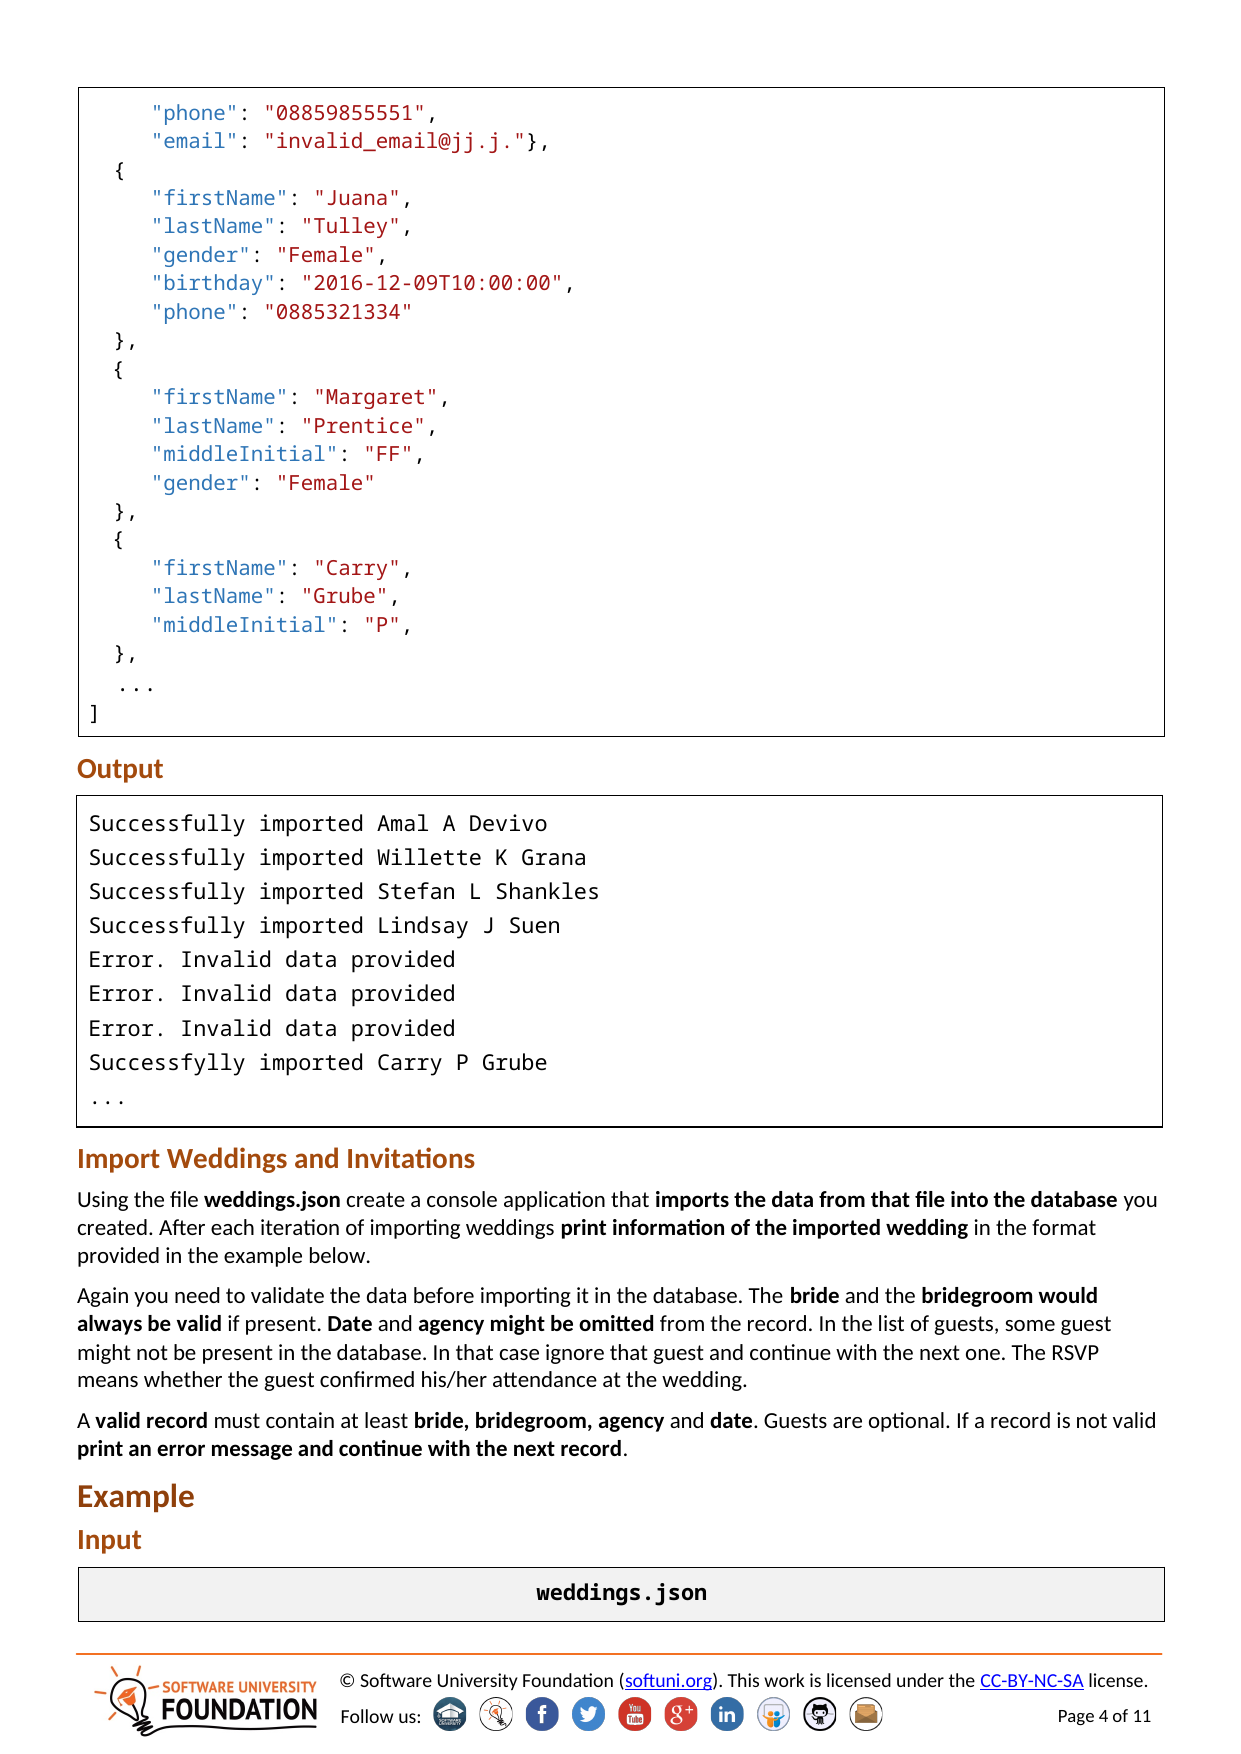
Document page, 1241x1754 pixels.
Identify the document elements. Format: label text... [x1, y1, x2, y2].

subtitle Import Weddings and Invitations [77, 1140, 1163, 1176]
table_header Successfully imported Amal A Devivo Successfully imported Willette K Grana Successfully imported Stefan L Shankles Successfully imported Lindsay J Suen Error. Invalid data provided Error. Invalid data provided Error. Invalid data provided Successfylly imported Carry P Grube ... [77, 796, 1162, 1126]
text A valid record must contain at least bride, bridegroom, agency and date. Guests are optional. If a record is not valid print an error message and continue with the next record. [77, 1406, 1163, 1462]
picture [618, 1697, 652, 1731]
picture [525, 1697, 559, 1731]
picture [803, 1697, 837, 1731]
subtitle Example [77, 1475, 1163, 1515]
picture [479, 1697, 513, 1731]
picture [93, 1664, 317, 1737]
table_header weddings.json [79, 1568, 1164, 1621]
picture [433, 1697, 467, 1731]
picture [710, 1697, 744, 1731]
picture [572, 1697, 605, 1731]
text Using the file weddings.json create a console application that imports the data from that file into the database you created. After each iteration of importing weddings print information of the imported wedding in the format provided in the example below. [77, 1185, 1163, 1269]
picture [849, 1697, 883, 1731]
picture [757, 1697, 790, 1731]
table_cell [79, 88, 1164, 736]
subtitle Output [77, 750, 1163, 785]
text Again you need to validate the data before importing it in the database. The bride and the bridegroom would always be valid if present. Date and agency might be omitted from the record. In the list of guests, some guest might not be present in the database. In that case ignore that guest and continue with the next one. The RSVP means whether the guest confirmed his/her attendance at the wedding. [77, 1282, 1163, 1394]
picture [664, 1697, 698, 1731]
subtitle Input [77, 1521, 1163, 1557]
